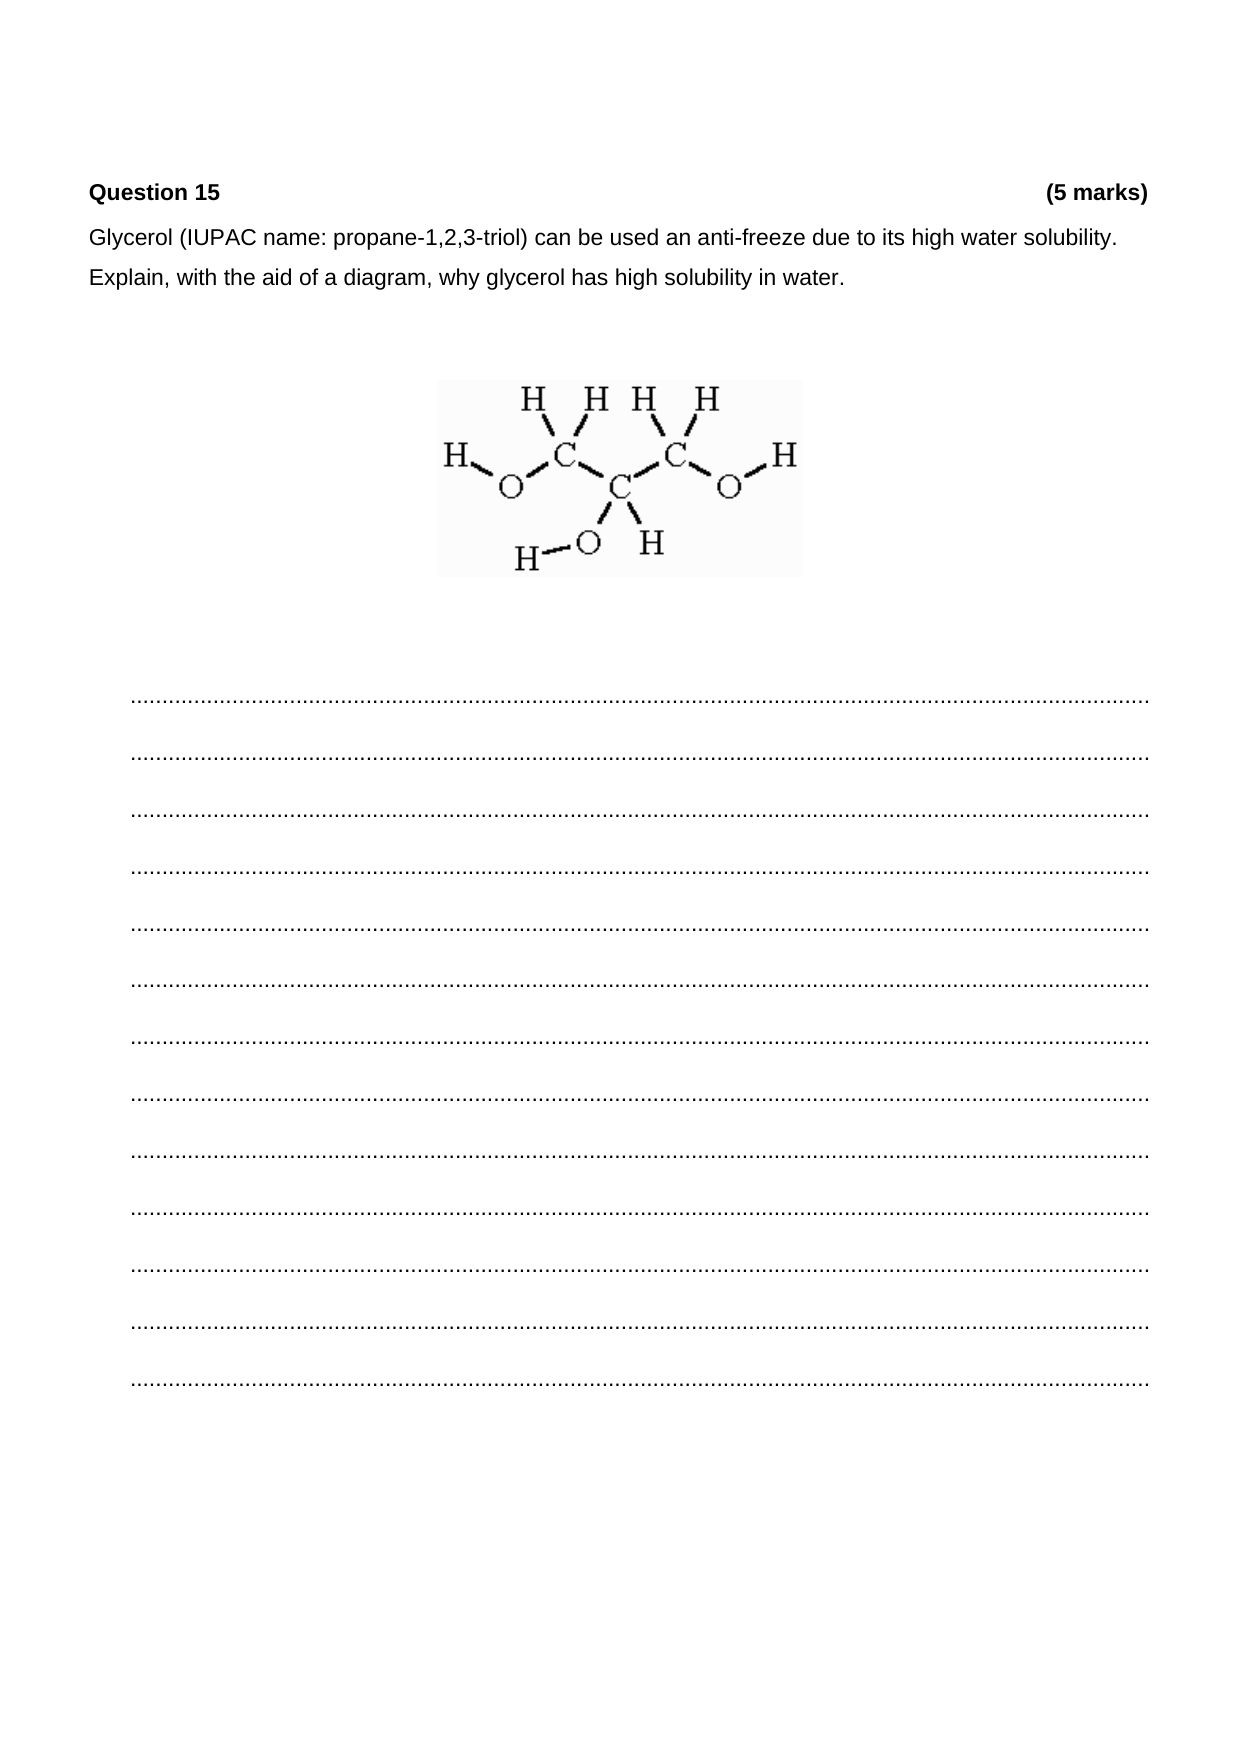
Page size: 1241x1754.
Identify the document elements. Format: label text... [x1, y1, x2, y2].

text Question 15 (5 marks) [89, 179, 1152, 205]
text Glycerol (IUPAC name: propane-1,2,3-triol) can be used an anti-freeze due to its high water solubility. Explain, with the aid of a diagram, why glycerol has high solubility in water. [89, 224, 1152, 290]
picture [438, 380, 803, 577]
